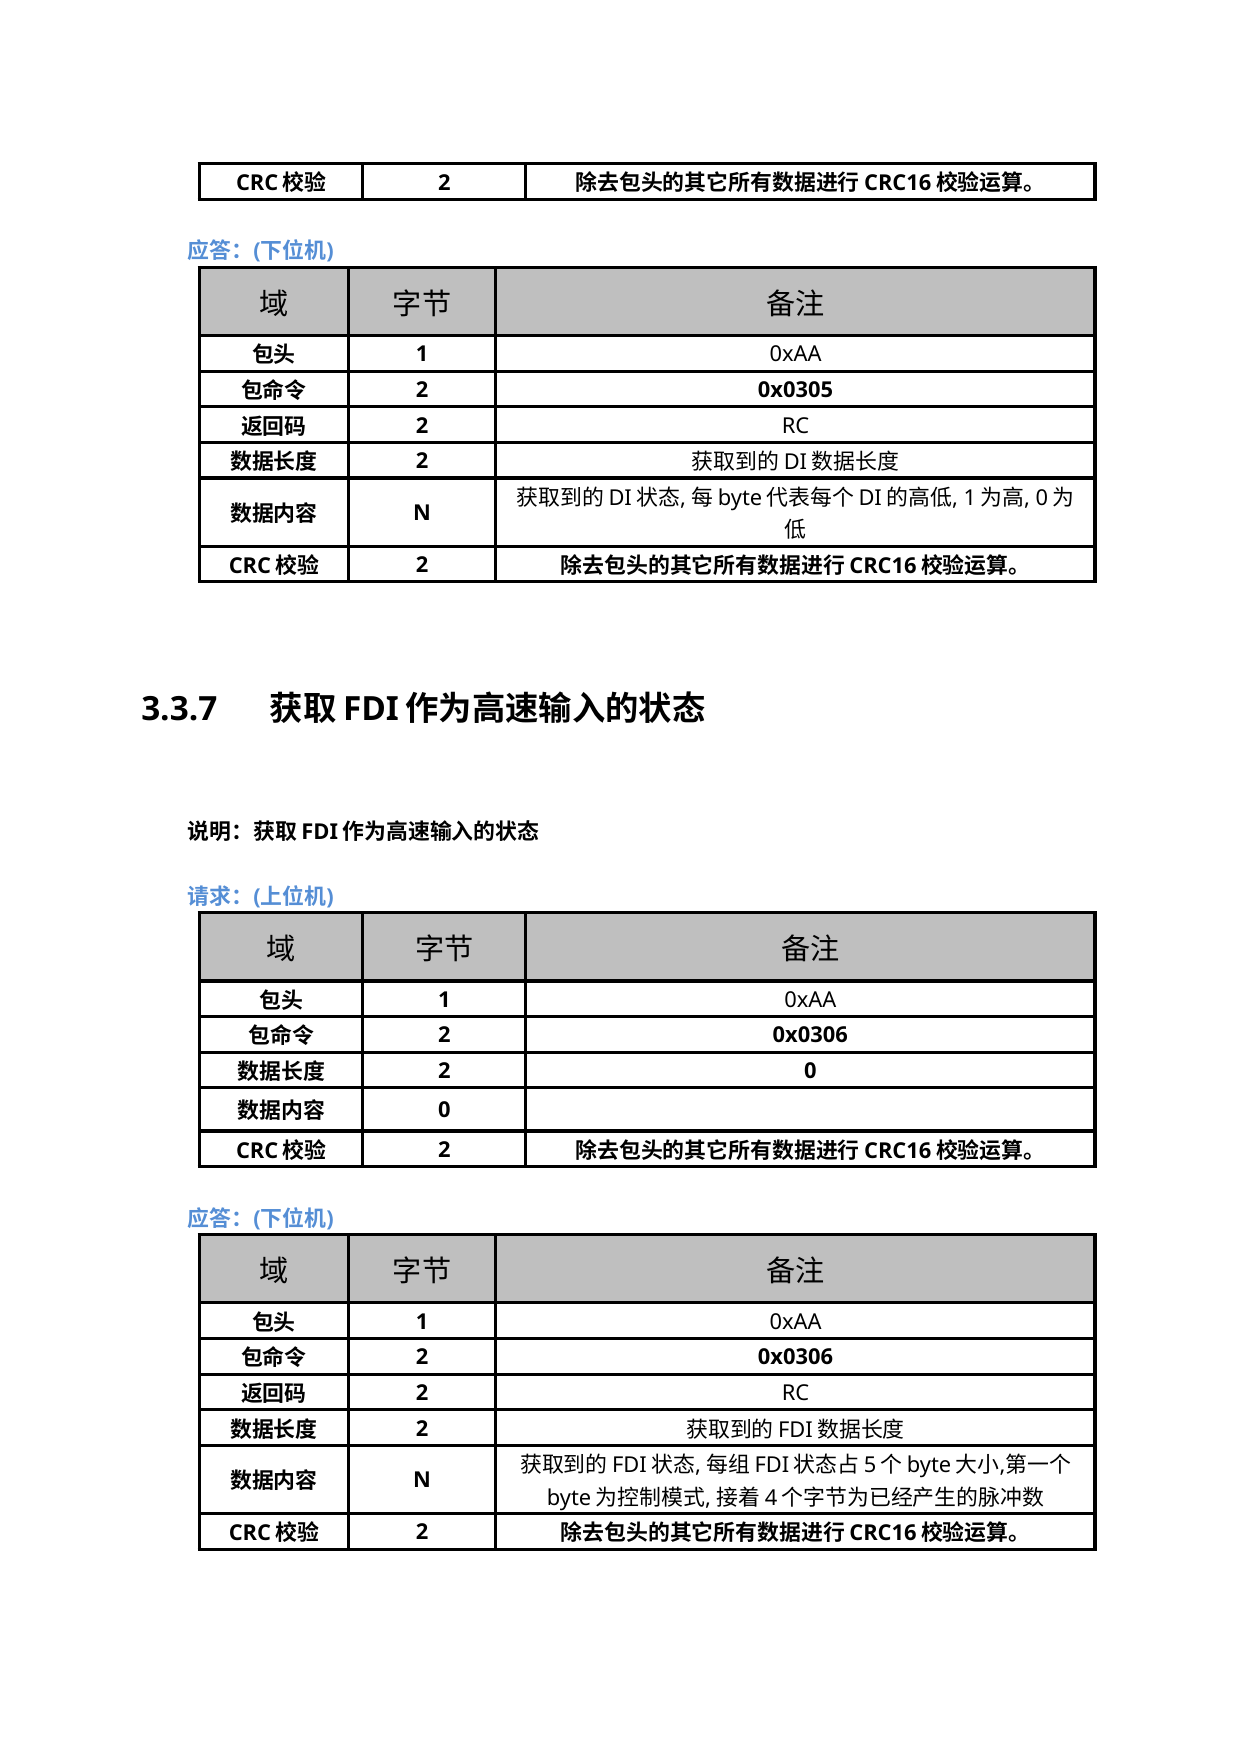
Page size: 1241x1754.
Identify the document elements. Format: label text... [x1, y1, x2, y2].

table_cell 2 [350, 408, 494, 441]
table_cell 0x0306 [527, 1018, 1093, 1051]
table_cell 获取到的FDI状态, 每组FDI状态占5个byte大小,第一个byte为控制模式, 接着4个字节为已经产生的脉冲数 [497, 1447, 1093, 1512]
table_cell 2 [350, 548, 494, 580]
table_cell 0xAA [497, 337, 1093, 369]
table_header 域 [201, 1236, 347, 1301]
table_cell 2 [364, 1018, 524, 1051]
table_cell 2 [350, 1515, 494, 1547]
table_cell [527, 1089, 1093, 1129]
table_header 域 [201, 914, 361, 979]
table_header 备注 [497, 1236, 1093, 1301]
table_cell 1 [364, 983, 524, 1015]
text 说明：获取FDI作为高速输入的状态 [187, 814, 1053, 846]
table_cell 返回码 [201, 1376, 347, 1408]
table_cell 除去包头的其它所有数据进行CRC16校验运算。 [497, 1515, 1093, 1547]
table_cell RC [497, 408, 1093, 441]
table_cell 2 [350, 444, 494, 476]
table_cell 数据长度 [201, 444, 347, 476]
table_cell 包头 [201, 1304, 347, 1337]
table_cell 2 [364, 165, 524, 198]
table_cell 0x0306 [497, 1340, 1093, 1372]
table_cell 0xAA [527, 983, 1093, 1015]
table_cell 2 [364, 1133, 524, 1165]
table_cell 包命令 [201, 373, 347, 405]
table_cell 获取到的FDI数据长度 [497, 1411, 1093, 1444]
table_cell CRC校验 [201, 1515, 347, 1547]
table_header 备注 [527, 914, 1093, 979]
table_cell CRC校验 [201, 165, 361, 198]
table_cell 2 [350, 373, 494, 405]
table_cell 0 [527, 1054, 1093, 1086]
table_cell 数据长度 [201, 1411, 347, 1444]
table_cell 数据内容 [201, 480, 347, 544]
table_cell 2 [364, 1054, 524, 1086]
table_cell 获取到的DI数据长度 [497, 444, 1093, 476]
table_cell 数据长度 [201, 1054, 361, 1086]
table_cell 包头 [201, 337, 347, 369]
table_cell 1 [350, 1304, 494, 1337]
text 应答：(下位机) [187, 1201, 1053, 1233]
table_cell CRC校验 [201, 1133, 361, 1165]
table_cell 包头 [201, 983, 361, 1015]
table_cell RC [497, 1376, 1093, 1408]
table_header 字节 [350, 269, 494, 334]
text 应答：(下位机) [187, 233, 1053, 266]
table_cell 除去包头的其它所有数据进行CRC16校验运算。 [527, 1133, 1093, 1165]
table_header 字节 [364, 914, 524, 979]
table_cell CRC校验 [201, 548, 347, 580]
table_cell 数据内容 [201, 1447, 347, 1512]
table_cell 0 [364, 1089, 524, 1129]
table_cell 数据内容 [201, 1089, 361, 1129]
table_cell 包命令 [201, 1018, 361, 1051]
table_cell 返回码 [201, 408, 347, 441]
table_cell 0xAA [497, 1304, 1093, 1337]
table_cell 除去包头的其它所有数据进行CRC16校验运算。 [527, 165, 1093, 198]
table_cell 除去包头的其它所有数据进行CRC16校验运算。 [497, 548, 1093, 580]
table_cell 获取到的DI状态, 每byte代表每个DI的高低, 1为高, 0为低 [497, 480, 1093, 544]
table_cell 1 [350, 337, 494, 369]
table_cell 2 [350, 1340, 494, 1372]
table_cell 2 [350, 1376, 494, 1408]
table_cell 0x0305 [497, 373, 1093, 405]
table_cell 包命令 [201, 1340, 347, 1372]
text 请求：(上位机) [187, 879, 1053, 911]
table_cell 2 [350, 1411, 494, 1444]
subtitle 获取FDI作为高速输入的状态 [217, 673, 1053, 738]
table_cell N [350, 480, 494, 544]
table_cell N [350, 1447, 494, 1512]
table_header 字节 [350, 1236, 494, 1301]
table_header 域 [201, 269, 347, 334]
table_header 备注 [497, 269, 1093, 334]
